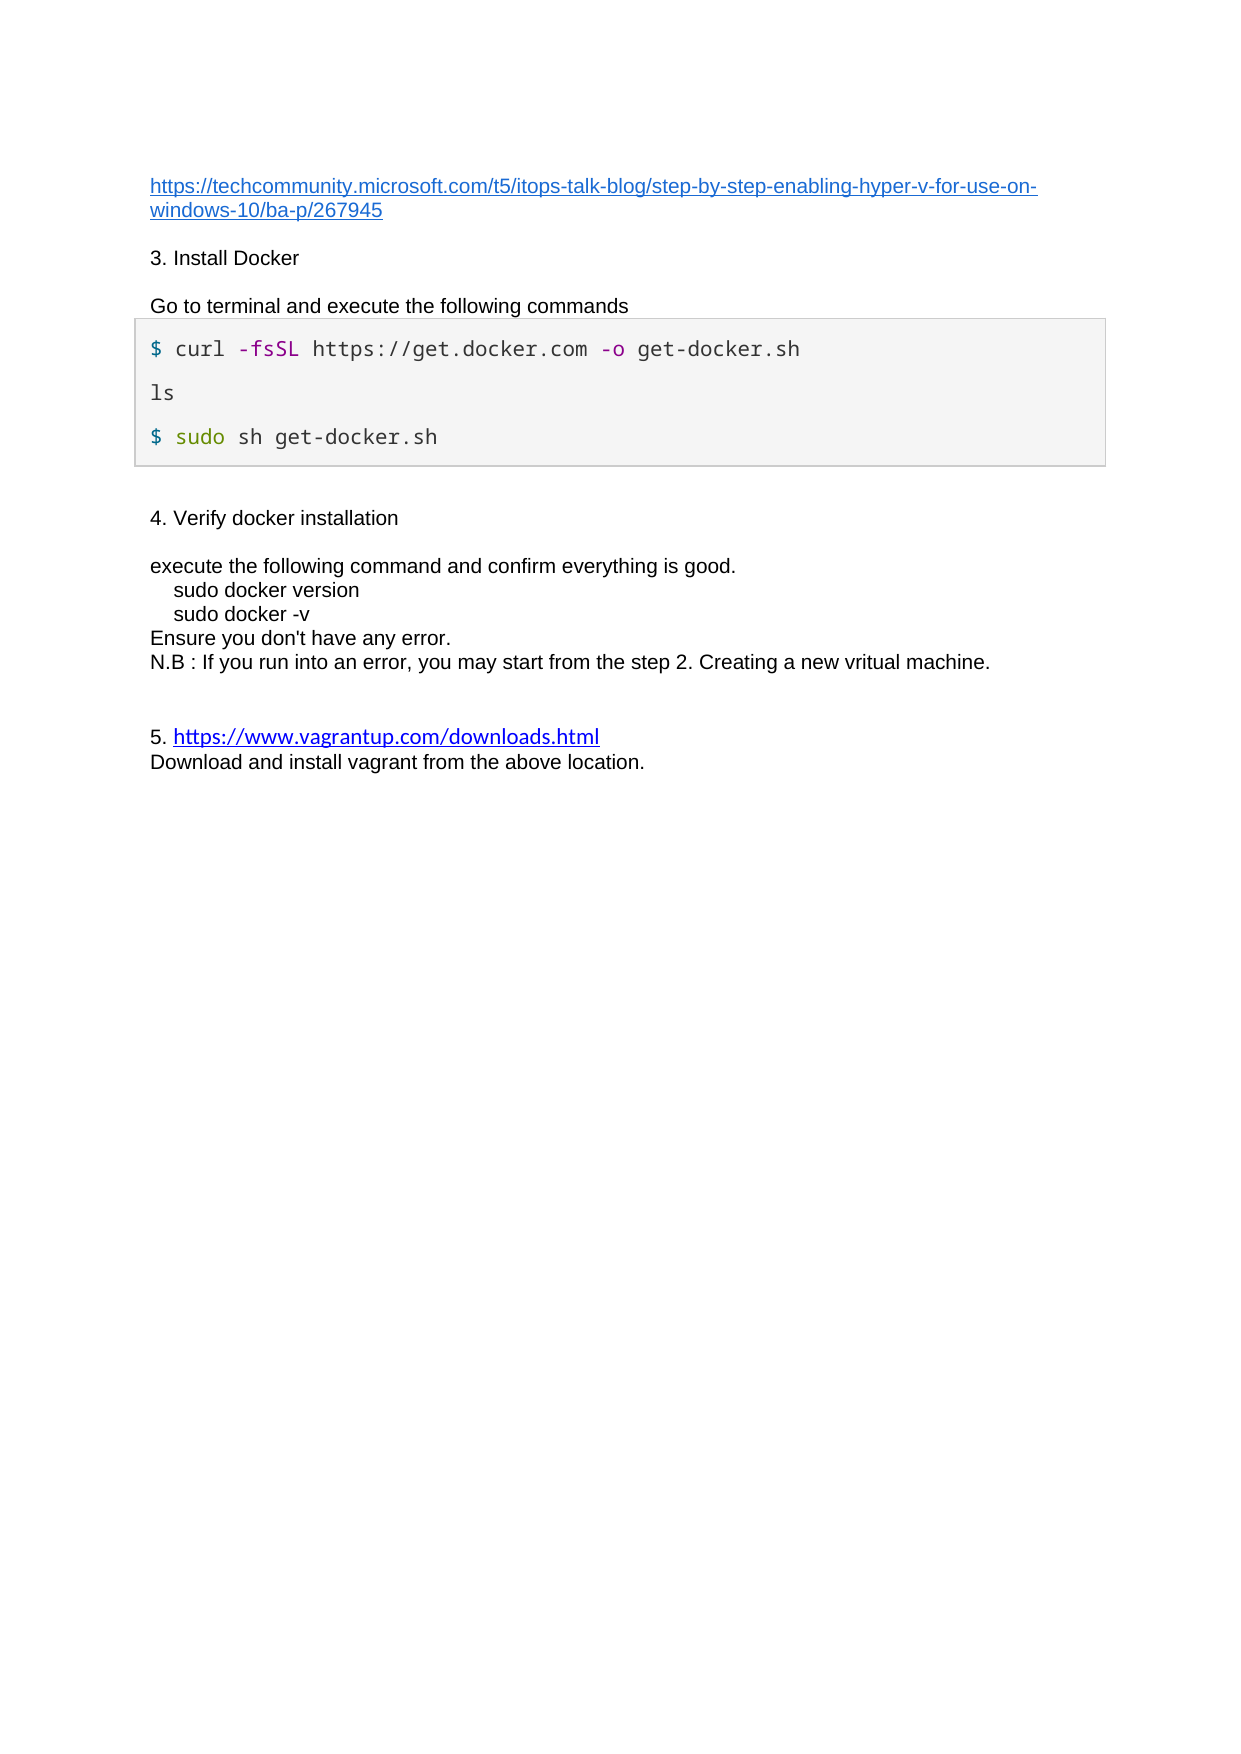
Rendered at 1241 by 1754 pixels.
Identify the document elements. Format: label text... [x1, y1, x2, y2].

text Go to terminal and execute the following commands [150, 294, 1090, 318]
text $ curl -fsSL https://get.docker.com -o get-docker.sh [136, 319, 1105, 362]
text sudo docker version [150, 578, 1090, 602]
text N.B : If you run into an error, you may start from the step 2. Creating a new vritual machine. [150, 650, 1090, 674]
text 4. Verify docker installation [150, 506, 1090, 530]
text https://techcommunity.microsoft.com/t5/itops-talk-blog/step-by-step-enabling-hyper-v-for-use-on-windows-10/ba-p/267945 [150, 174, 1090, 222]
text 3. Install Docker [150, 246, 1090, 270]
text $ sudo sh get-docker.sh [136, 406, 1105, 465]
text ls [136, 362, 1105, 406]
text 5. https://www.vagrantup.com/downloads.html [150, 722, 1090, 750]
text Ensure you don't have any error. [150, 626, 1090, 650]
text sudo docker -v [150, 602, 1090, 626]
text Download and install vagrant from the above location. [150, 750, 1090, 774]
text execute the following command and confirm everything is good. [150, 554, 1090, 578]
